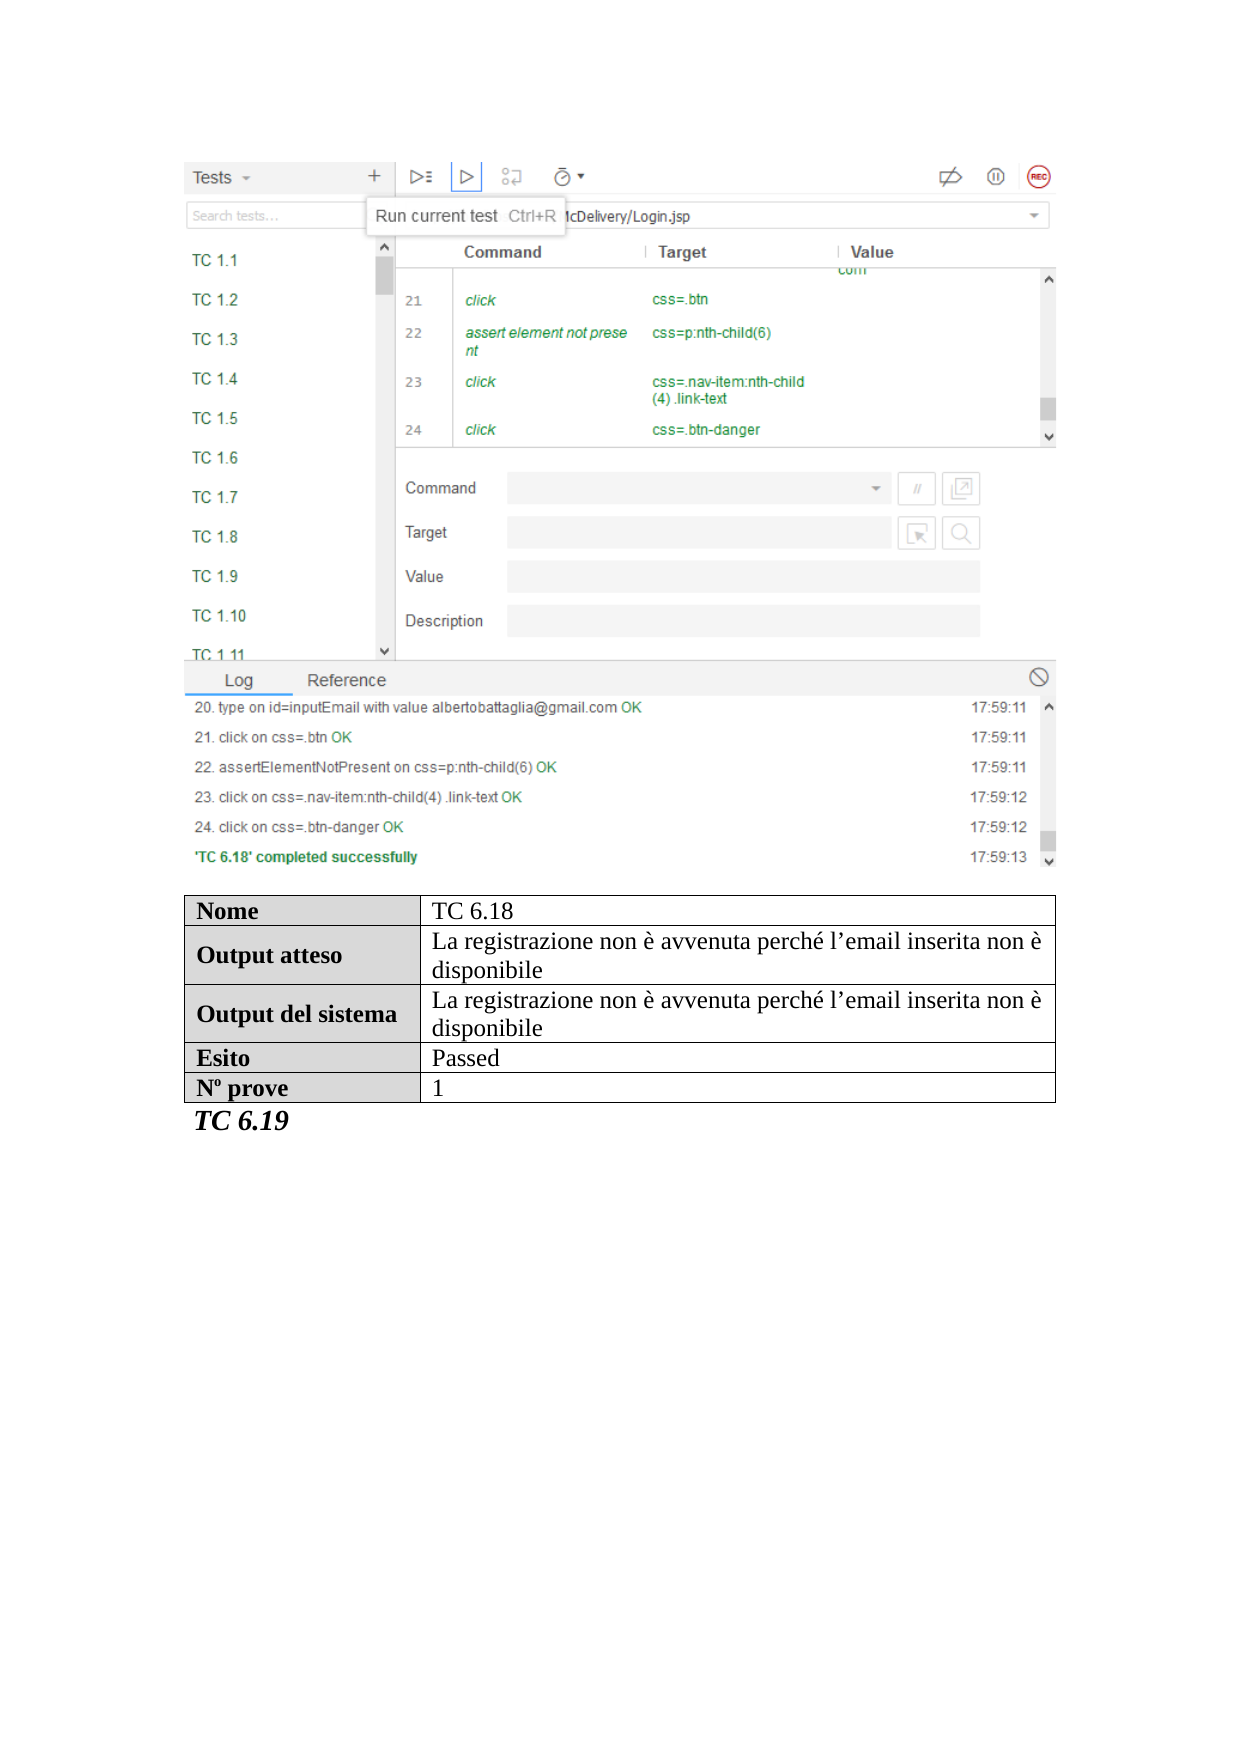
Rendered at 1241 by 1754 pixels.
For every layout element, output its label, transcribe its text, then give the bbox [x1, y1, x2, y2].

table_cell Output atteso [185, 926, 420, 984]
table_cell Output del sistema [185, 985, 420, 1042]
table_cell Esito [185, 1043, 420, 1072]
table_cell 1 [421, 1073, 1055, 1102]
subtitle TC 6.19 [193, 1103, 1122, 1136]
table_header TC 6.18 [421, 896, 1055, 925]
table_cell La registrazione non è avvenuta perché l’email inserita non è disponibile [421, 985, 1055, 1042]
table_cell La registrazione non è avvenuta perché l’email inserita non è disponibile [421, 926, 1055, 984]
table_header Nome [185, 896, 420, 925]
table_cell Passed [421, 1043, 1055, 1072]
table_cell No prove [185, 1073, 420, 1102]
